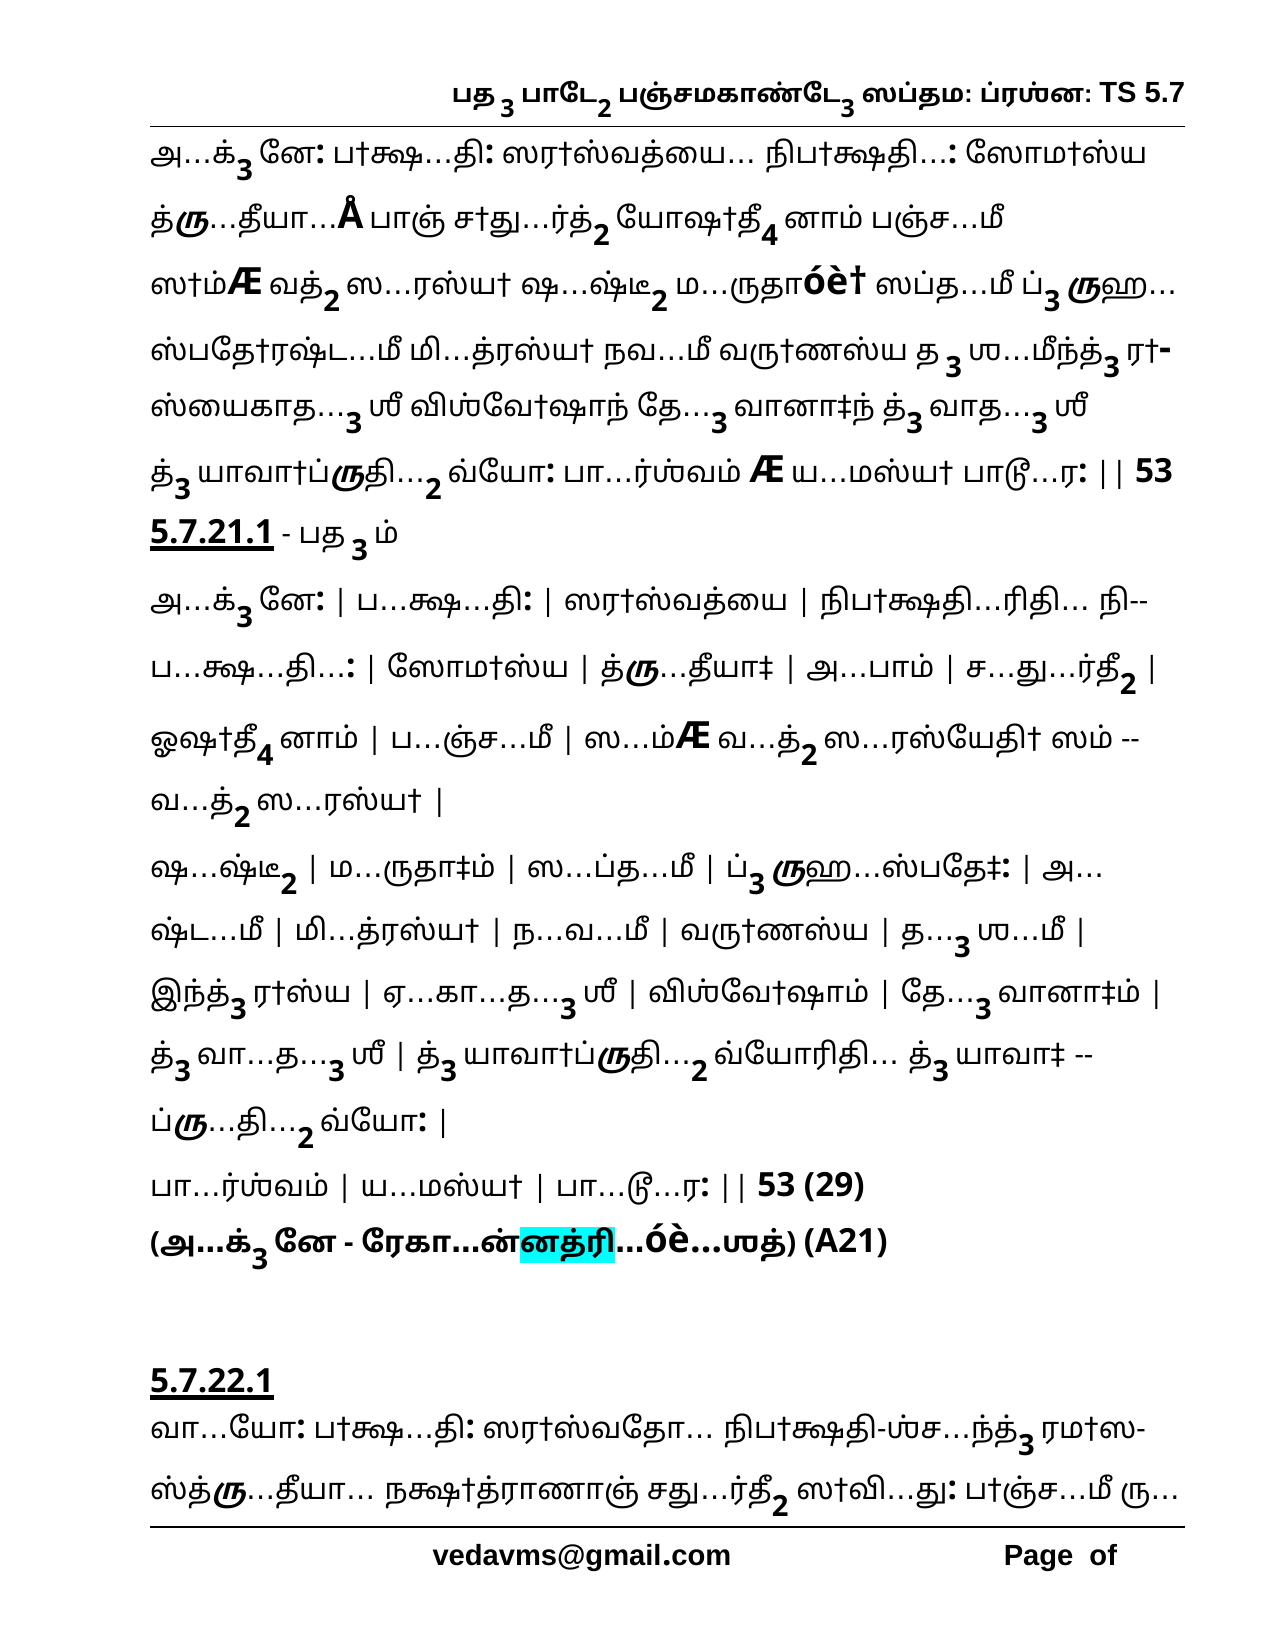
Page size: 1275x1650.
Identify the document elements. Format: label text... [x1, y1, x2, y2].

text அ…க்3னே: | ப…க்ஷ…தி: | ஸர†ஸ்வத்யை | நிப†க்ஷதி…ரிதி… நி-- ப…க்ஷ…தி…: | ஸோம†ஸ்ய | த்ரு…தீயா‡ | அ…பாம் | ச…து…ர்தீ2 | ஓஷ†தீ4னாம் | ப…ஞ்ச…மீ | ஸ…ம்Æவ…த்2ஸ…ரஸ்யேதி† ஸம் -- வ…த்2ஸ…ரஸ்ய† | ஷ…ஷ்டீ2 | ம…ருதா‡ம் | ஸ…ப்த…மீ | ப்3ருஹ…ஸ்பதே‡: | அ…ஷ்ட…மீ | மி…த்ரஸ்ய† | ந…வ…மீ | வரு†ணஸ்ய | த…3ஶ…மீ | இந்த்3ர†ஸ்ய | ஏ…கா…த…3ஶீ | விஶ்வே†ஷாம் | தே…3வானா‡ம் | த்3வா…த…3ஶீ | த்3யாவா†ப்ருதி…2வ்யோரிதி… த்3யாவா‡ -- ப்ரு…தி…2வ்யோ: | பா…ர்ஶ்வம் | ய…மஸ்ய† | பா…டூ…ர: || 53 (29) [150, 575, 1185, 1208]
text 5.7.21.1 - பத3ம் [150, 508, 1185, 569]
text (அ…க்3னே - ரேகா…ன்னத்ரி…óè…ஶத்) (A21) [150, 1212, 1185, 1278]
text 5.7.22.1 [150, 1357, 1185, 1403]
